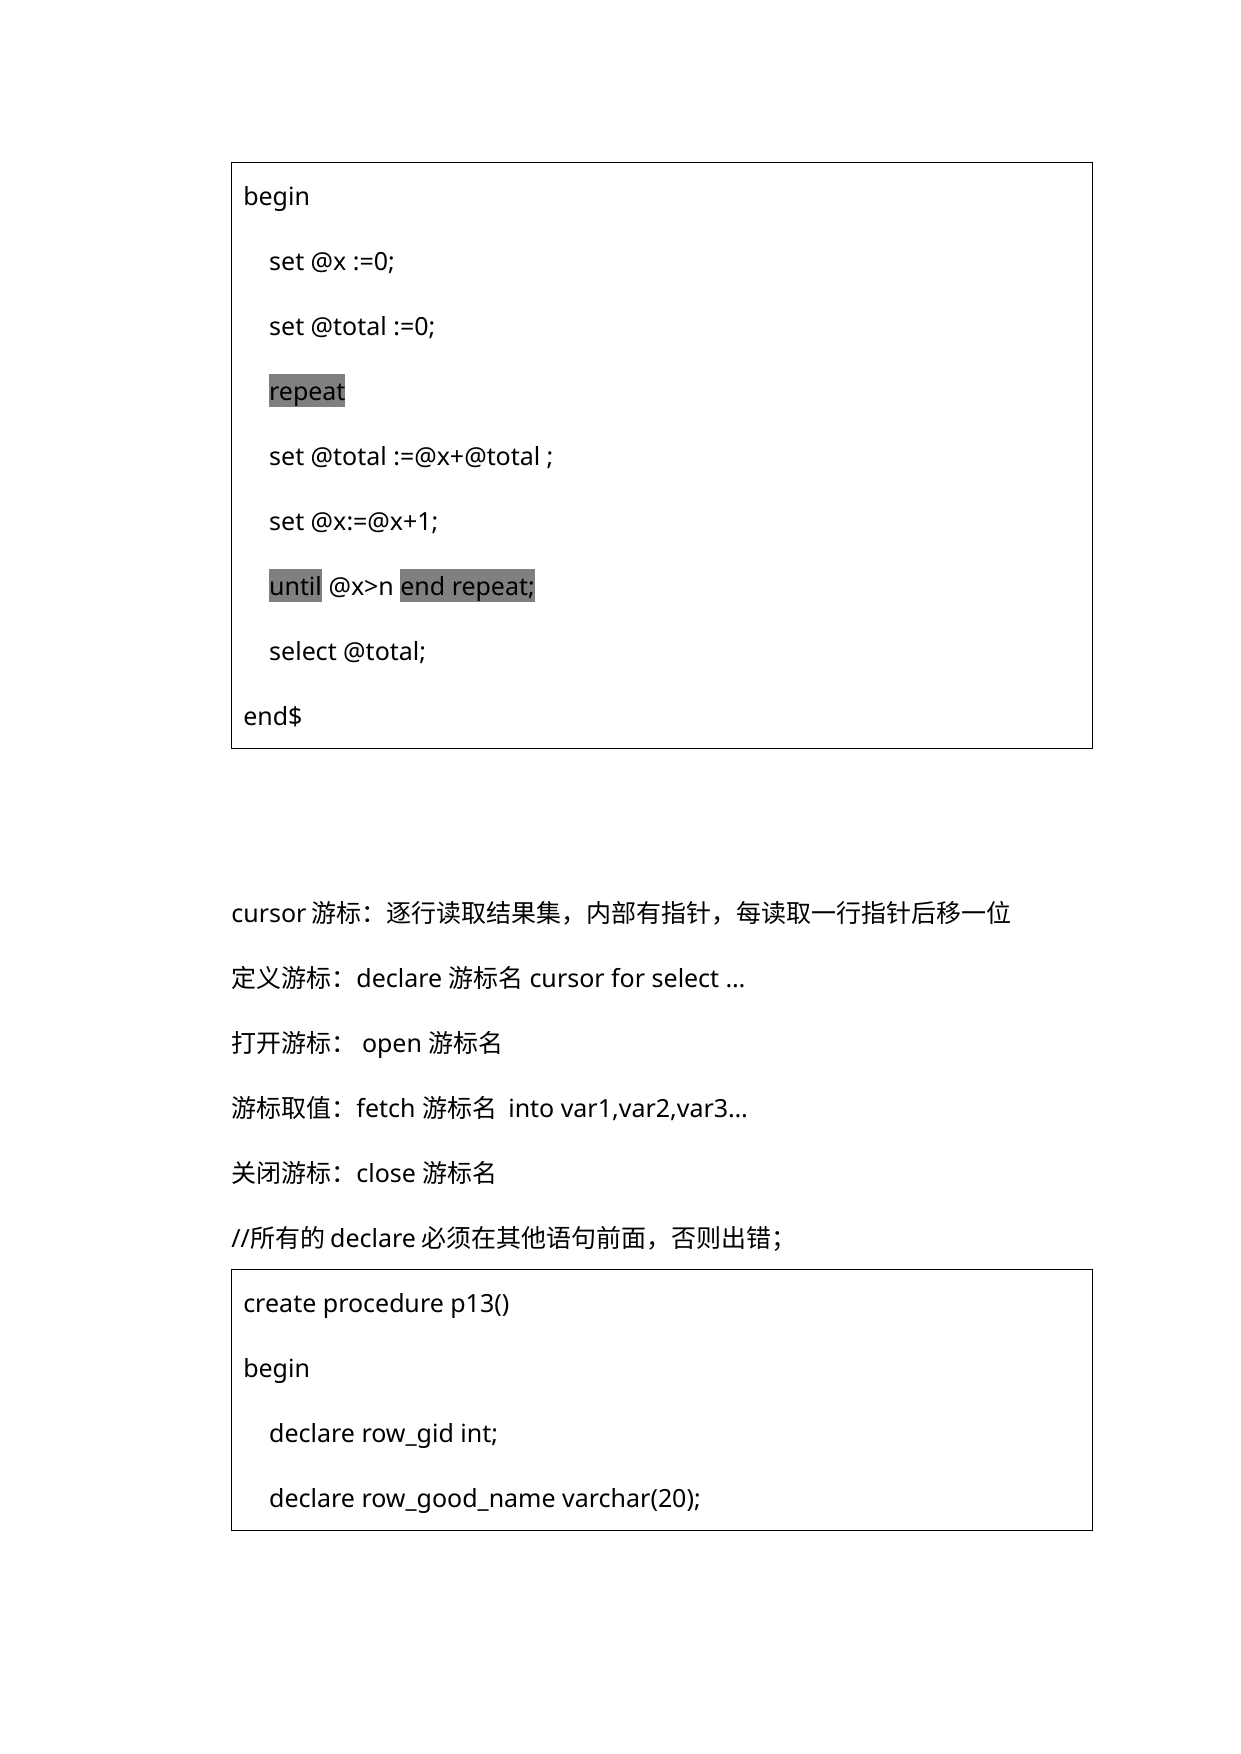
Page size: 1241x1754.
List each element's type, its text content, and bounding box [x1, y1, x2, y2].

text 打开游标： open 游标名 [231, 1009, 1093, 1074]
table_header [232, 163, 1092, 748]
text 游标取值：fetch 游标名 into var1,var2,var3… [231, 1074, 1093, 1139]
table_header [232, 1270, 1092, 1530]
text 定义游标：declare 游标名 cursor for select … [231, 944, 1093, 1009]
text cursor游标：逐行读取结果集，内部有指针，每读取一行指针后移一位 [231, 879, 1093, 944]
text 关闭游标：close 游标名 [231, 1139, 1093, 1204]
text //所有的declare必须在其他语句前面，否则出错； [231, 1204, 1093, 1269]
